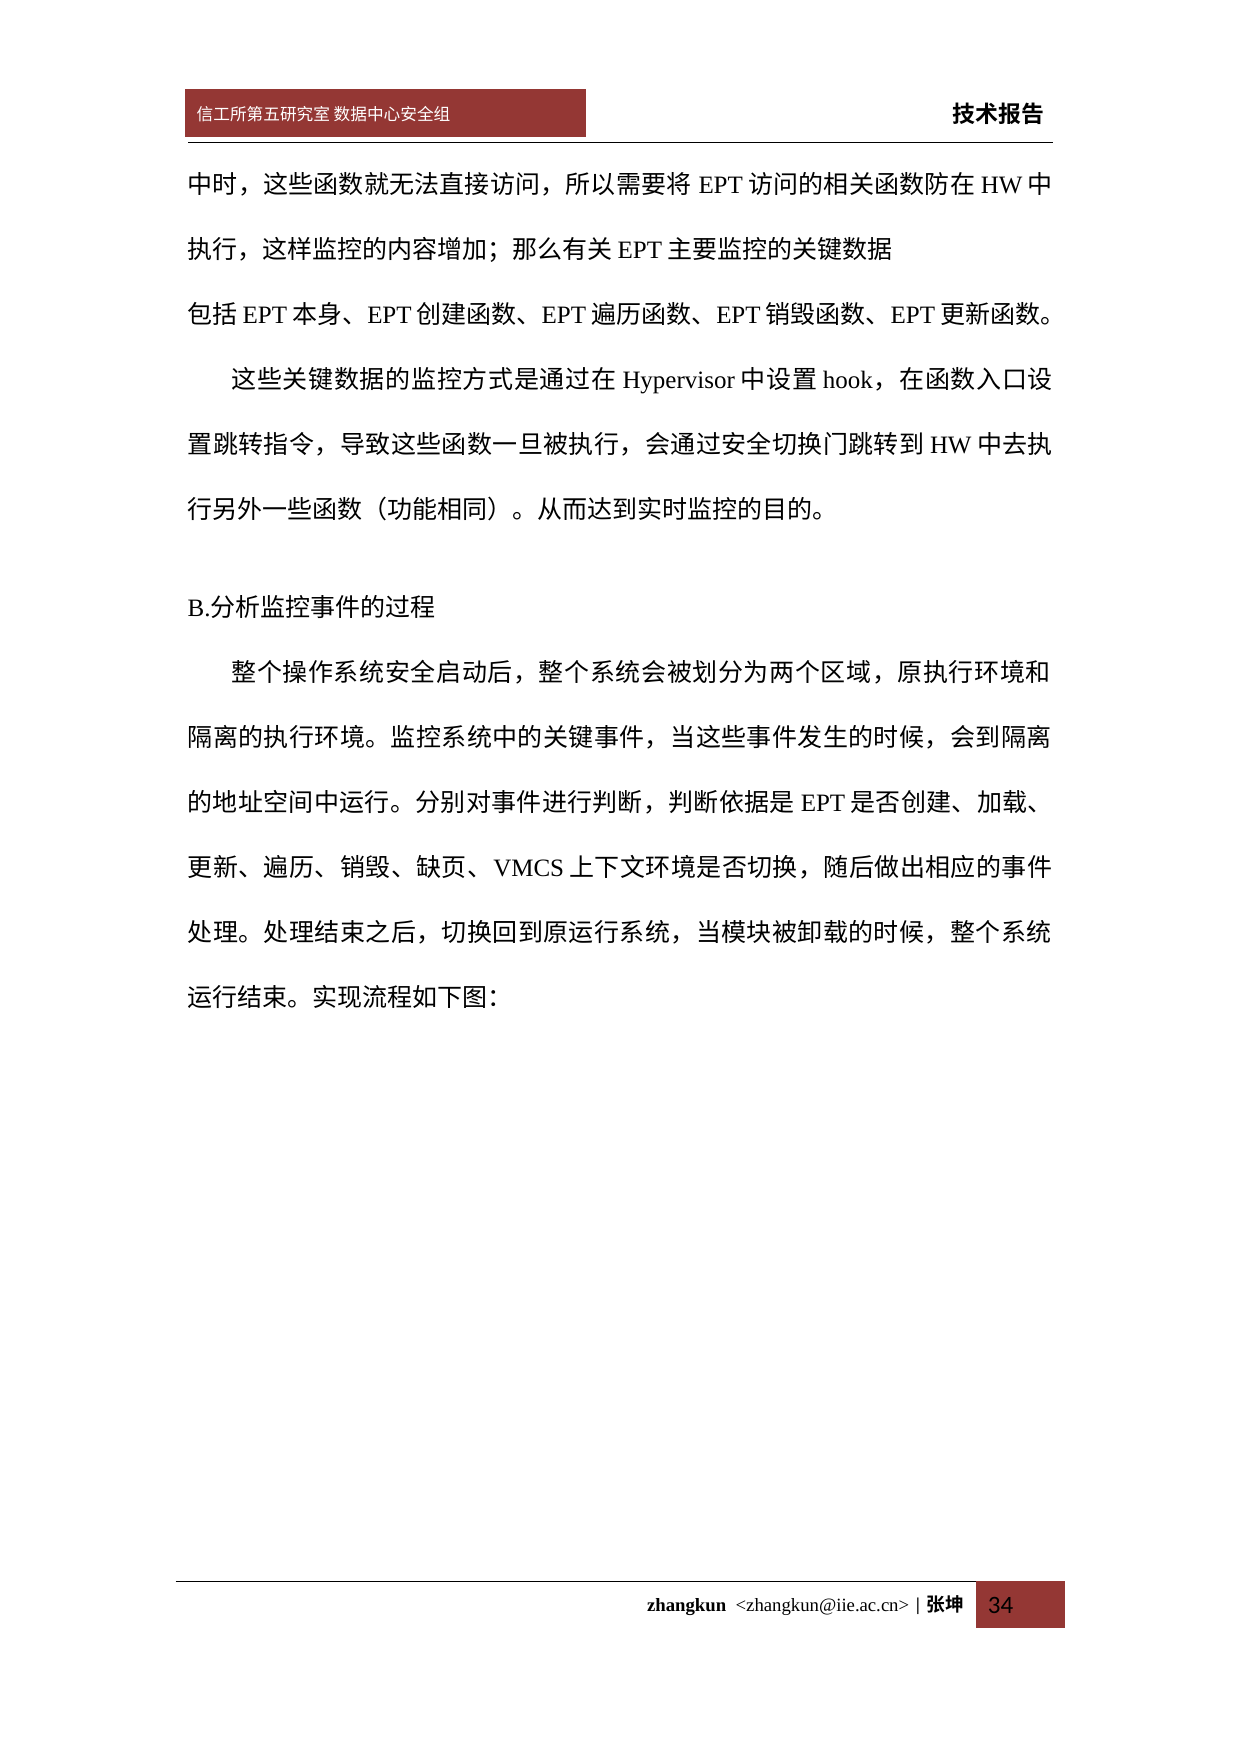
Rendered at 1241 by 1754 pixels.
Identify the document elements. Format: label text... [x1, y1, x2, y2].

text 整个操作系统安全启动后，整个系统会被划分为两个区域，原执行环境和隔离的执行环境。监控系统中的关键事件，当这些事件发生的时候，会到隔离的地址空间中运行。分别对事件进行判断，判断依据是EPT是否创建、加载、更新、遍历、销毁、缺页、VMCS上下文环境是否切换，随后做出相应的事件处理。处理结束之后，切换回到原运行系统，当模块被卸载的时候，整个系统运行结束。实现流程如下图： [187, 638, 1053, 1028]
text 包括EPT本身、EPT创建函数、EPT遍历函数、EPT销毁函数、EPT更新函数。 [187, 281, 1053, 346]
text B.分析监控事件的过程 [187, 573, 1053, 638]
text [187, 151, 1053, 281]
text 这些关键数据的监控方式是通过在Hypervisor中设置hook，在函数入口设置跳转指令，导致这些函数一旦被执行，会通过安全切换门跳转到HW中去执行另外一些函数（功能相同）。从而达到实时监控的目的。 [187, 346, 1053, 541]
